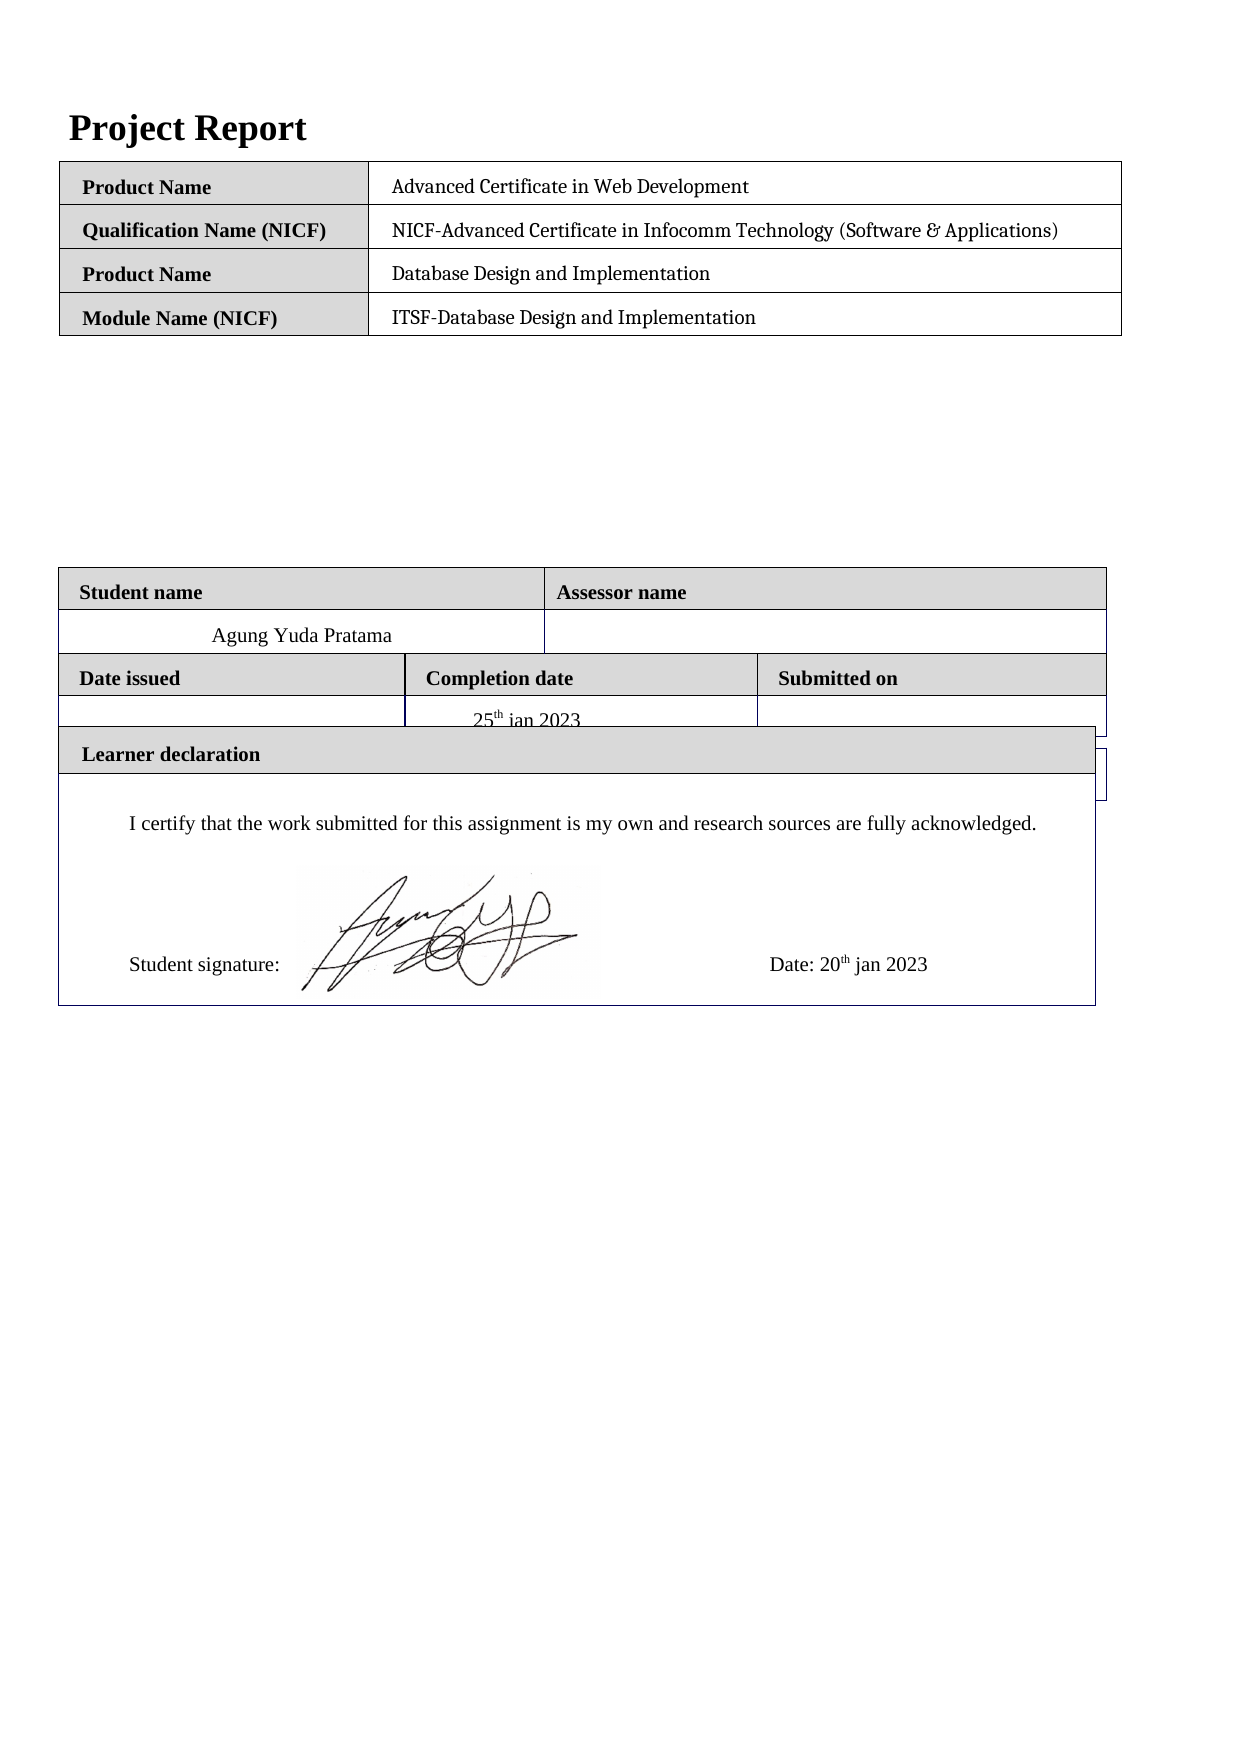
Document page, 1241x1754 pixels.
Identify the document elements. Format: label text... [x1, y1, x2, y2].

table_header Student name [59, 568, 544, 609]
table_cell Product Name [60, 249, 368, 292]
table_cell [758, 696, 1106, 736]
table_cell Agung Yuda Pratama [59, 610, 544, 653]
table_cell Module Name (NICF) [60, 293, 368, 335]
table_cell ITSF-Database Design and Implementation [369, 293, 1121, 335]
table_cell Submitted on [758, 654, 1106, 695]
table_cell Date issued [59, 654, 404, 695]
table_cell [59, 696, 404, 726]
table_cell NICF-Advanced Certificate in Infocomm Technology (Software & Applications) [369, 205, 1121, 248]
table_cell Qualification Name (NICF) [60, 205, 368, 248]
table_cell 25th jan 2023 [406, 696, 757, 726]
text Project Report [59, 97, 1181, 148]
table_header Learner declaration [59, 727, 1095, 773]
table_cell Completion date [406, 654, 757, 695]
picture [296, 865, 601, 999]
table_header Product Name [60, 162, 368, 204]
table_header Assessor name [545, 568, 1106, 609]
table_cell I certify that the work submitted for this assignment is my own and research sources are fully acknowledged. Student signature: Date: 20th jan 2023 [59, 774, 1095, 1005]
table_cell Database Design and Implementation [369, 249, 1121, 292]
table_header Advanced Certificate in Web Development [369, 162, 1121, 204]
table_cell [1096, 737, 1106, 748]
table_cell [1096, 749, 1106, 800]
table_cell [545, 610, 1106, 653]
